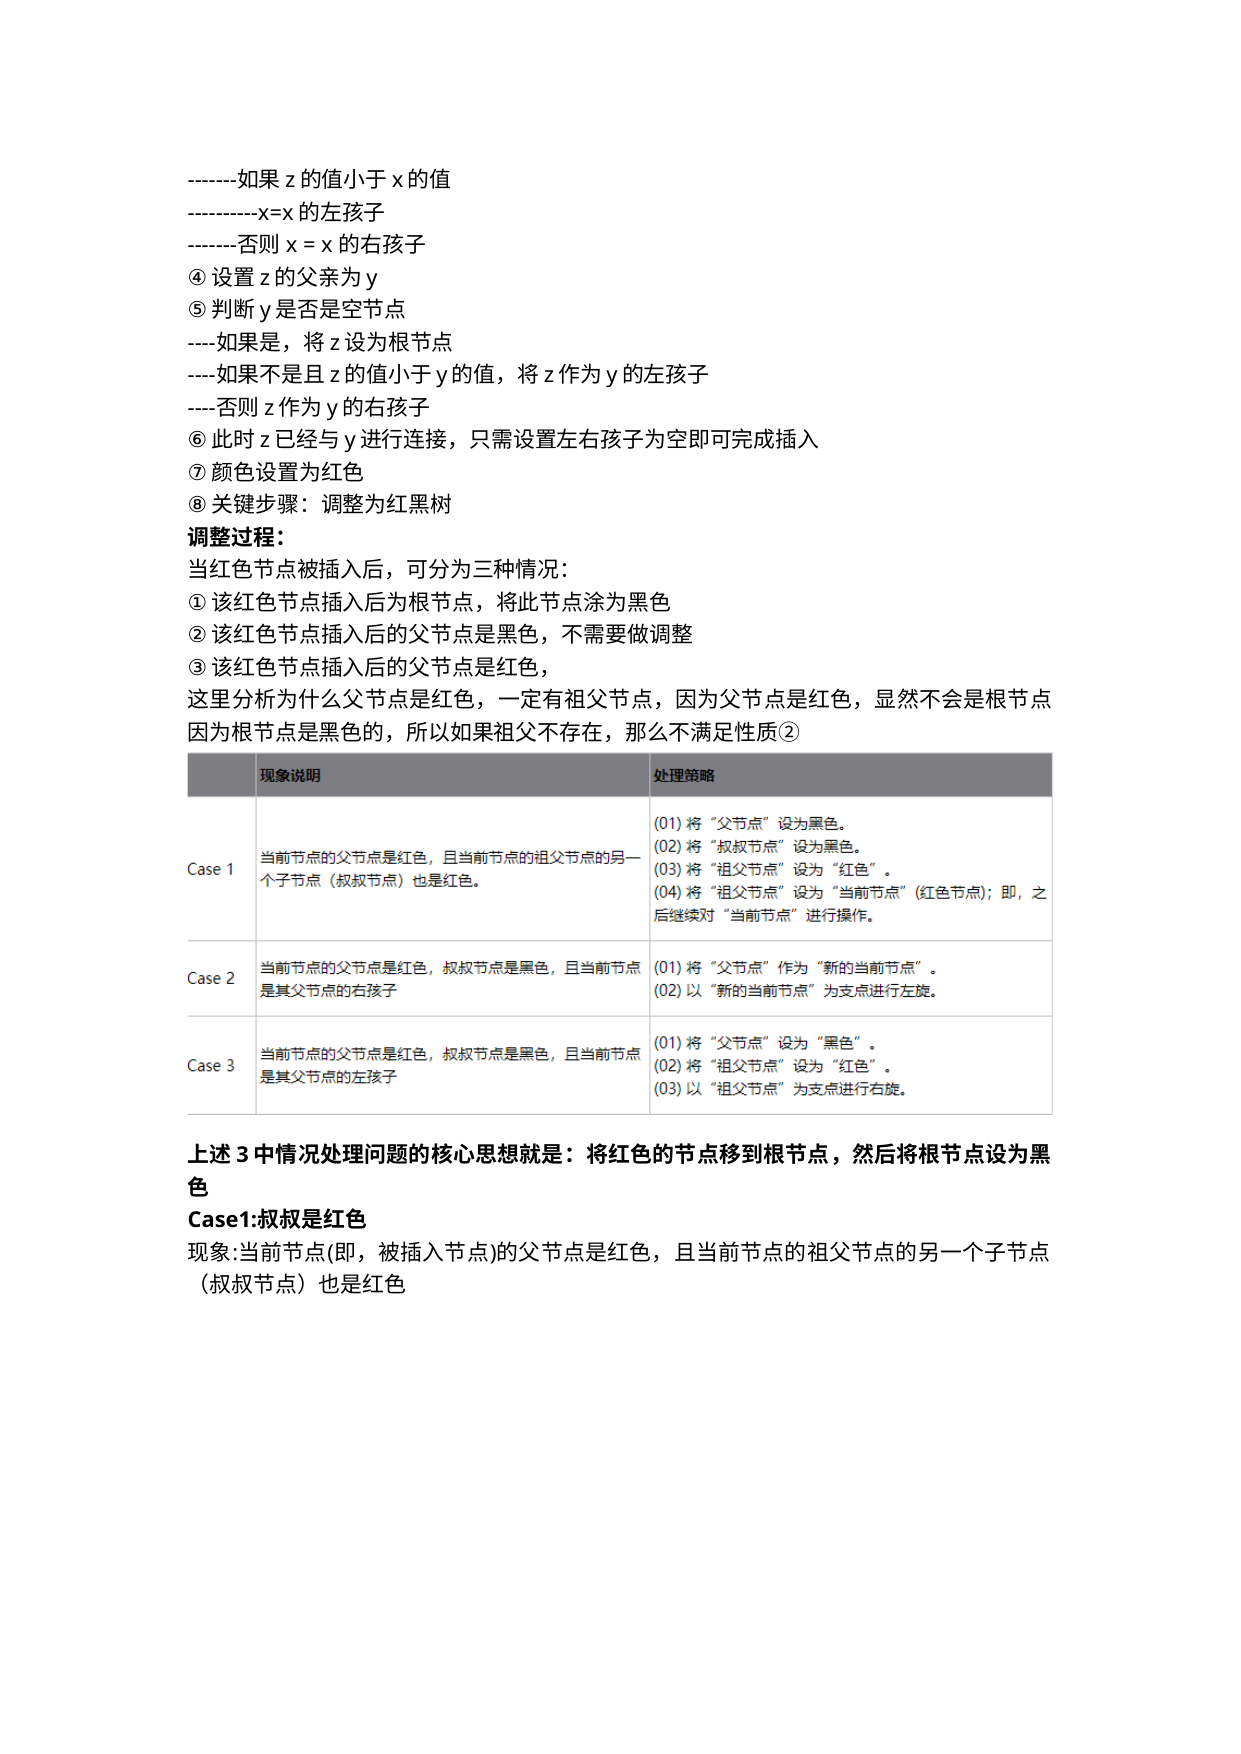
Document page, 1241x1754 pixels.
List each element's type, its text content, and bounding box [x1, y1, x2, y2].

text 当红色节点被插入后，可分为三种情况： [187, 552, 1053, 584]
text 该红色节点插入后为根节点，将此节点涂为黑色 [187, 584, 1053, 617]
text 此时z已经与y进行连接，只需设置左右孩子为空即可完成插入 [187, 422, 1053, 454]
text ----如果不是且z的值小于y的值，将z作为y的左孩子 [187, 357, 1053, 389]
text 上述3中情况处理问题的核心思想就是：将红色的节点移到根节点，然后将根节点设为黑色 [187, 1137, 1053, 1202]
text ----------x=x的左孩子 [187, 194, 1053, 227]
text 调整过程： [187, 519, 1053, 552]
text 颜色设置为红色 [187, 454, 1053, 487]
text 关键步骤：调整为红黑树 [187, 487, 1053, 519]
text 判断y是否是空节点 [187, 292, 1053, 324]
text 这里分析为什么父节点是红色，一定有祖父节点，因为父节点是红色，显然不会是根节点，因为根节点是黑色的，所以如果祖父不存在，那么不满足性质 [187, 682, 1053, 747]
text ----如果是，将z设为根节点 [187, 324, 1053, 357]
text 该红色节点插入后的父节点是红色， [187, 649, 1053, 682]
text ----否则z作为y的右孩子 [187, 389, 1053, 422]
text -------否则 x = x 的右孩子 [187, 227, 1053, 259]
text -------如果z的值小于x的值 [187, 162, 1053, 194]
text 设置z的父亲为y [187, 259, 1053, 292]
picture [187, 747, 1053, 1115]
text Case1:叔叔是红色 [187, 1202, 1053, 1234]
text 现象:当前节点(即，被插入节点)的父节点是红色，且当前节点的祖父节点的另一个子节点（叔叔节点）也是红色 [187, 1234, 1053, 1299]
text 该红色节点插入后的父节点是黑色，不需要做调整 [187, 617, 1053, 649]
